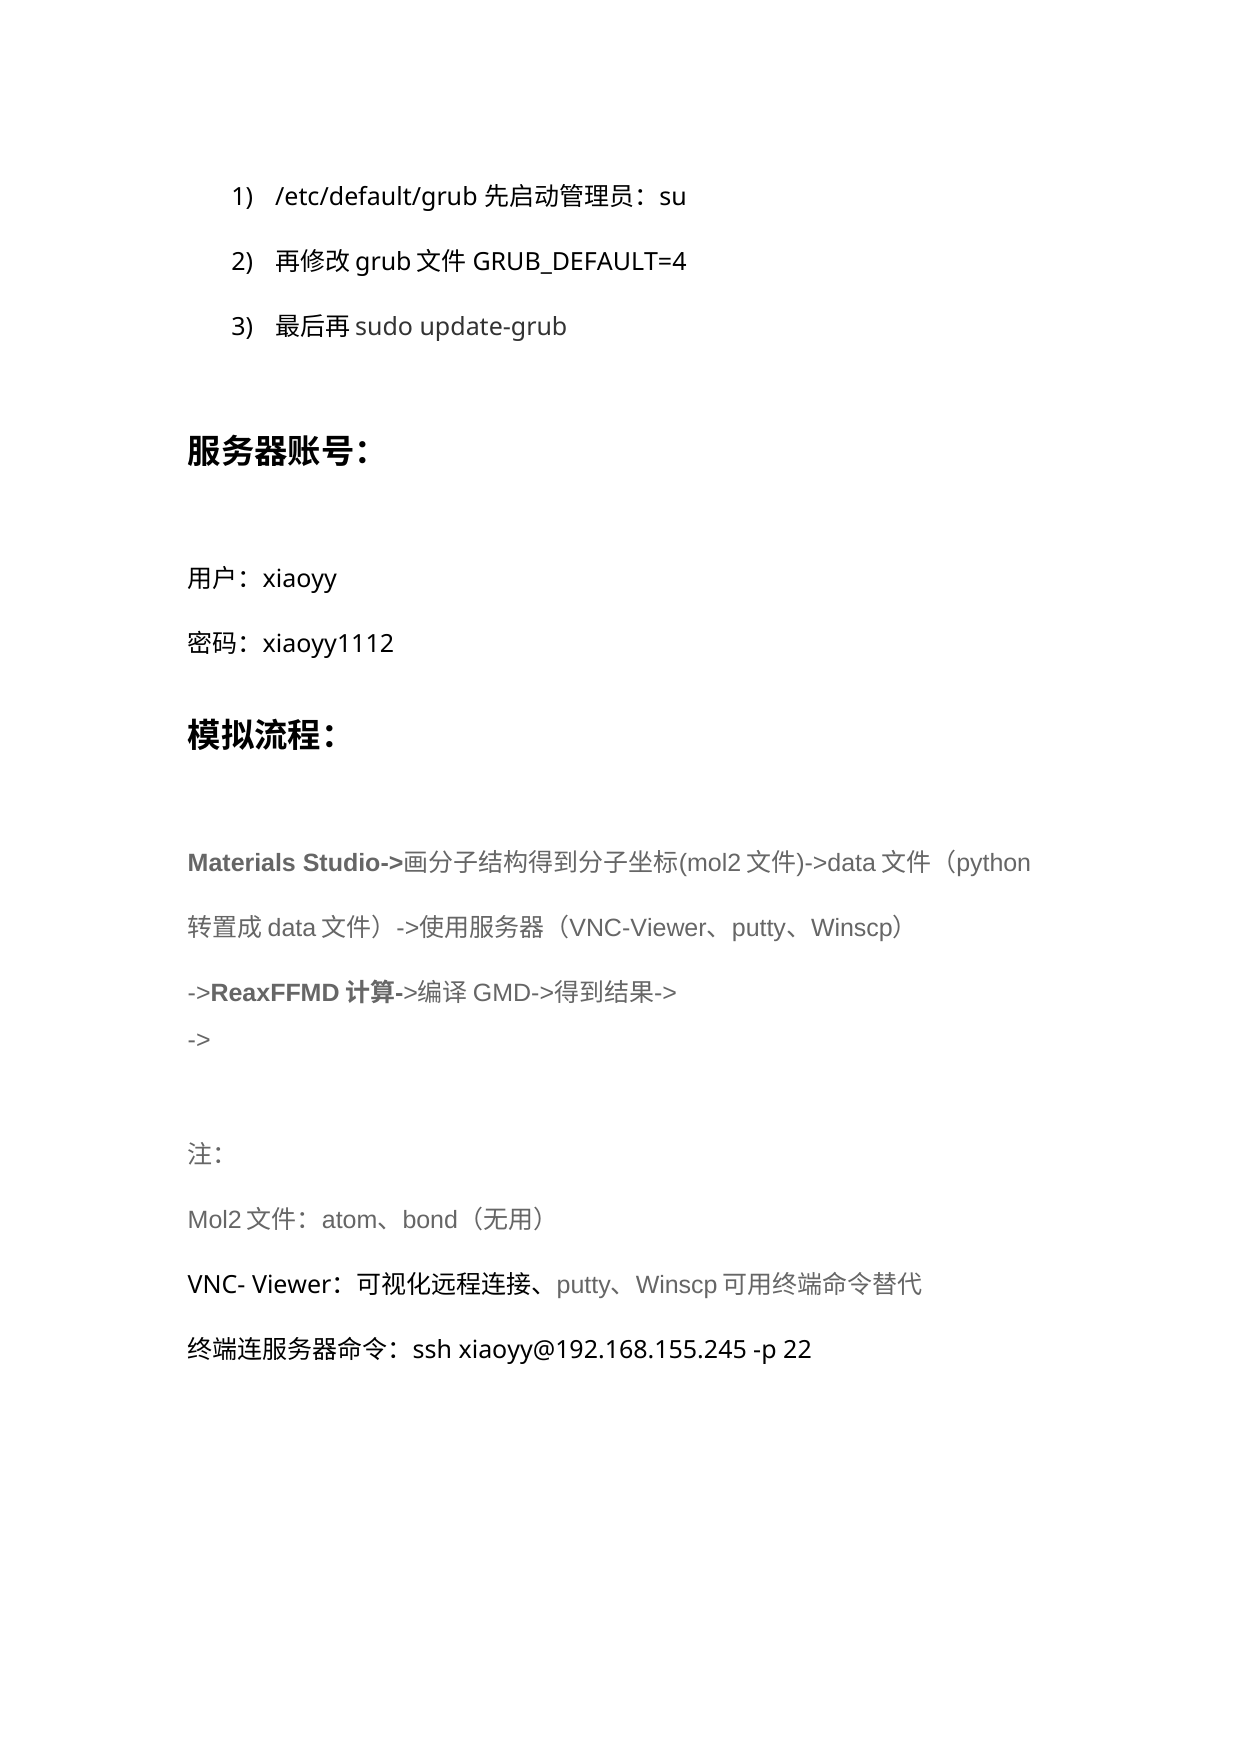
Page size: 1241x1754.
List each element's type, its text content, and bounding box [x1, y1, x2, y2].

text 注： [187, 1121, 1053, 1186]
list 再修改grub文件 GRUB_DEFAULT=4 [231, 227, 1053, 292]
text 密码：xiaoyy1112 [187, 609, 1053, 674]
text Mol2文件：atom、bond（无用） [187, 1186, 1053, 1251]
text 用户：xiaoyy [187, 544, 1053, 609]
text Materials Studio->画分子结构得到分子坐标(mol2文件)->data文件（python转置成data文件）->使用服务器（VNC-Viewer、putty、Winscp） [187, 828, 1053, 958]
subtitle 服务器账号： [187, 417, 1053, 482]
text -> [187, 1023, 1053, 1056]
text VNC- Viewer：可视化远程连接、putty、Winscp可用终端命令替代 [187, 1251, 1053, 1316]
list 最后再sudo update-grub [231, 292, 1053, 357]
list /etc/default/grub 先启动管理员：su [231, 162, 1053, 227]
subtitle 模拟流程： [187, 701, 1053, 766]
text 终端连服务器命令：ssh xiaoyy@192.168.155.245 -p 22 [187, 1316, 1053, 1381]
text ->ReaxFFMD计算->编译GMD->得到结果-> [187, 958, 1053, 1023]
